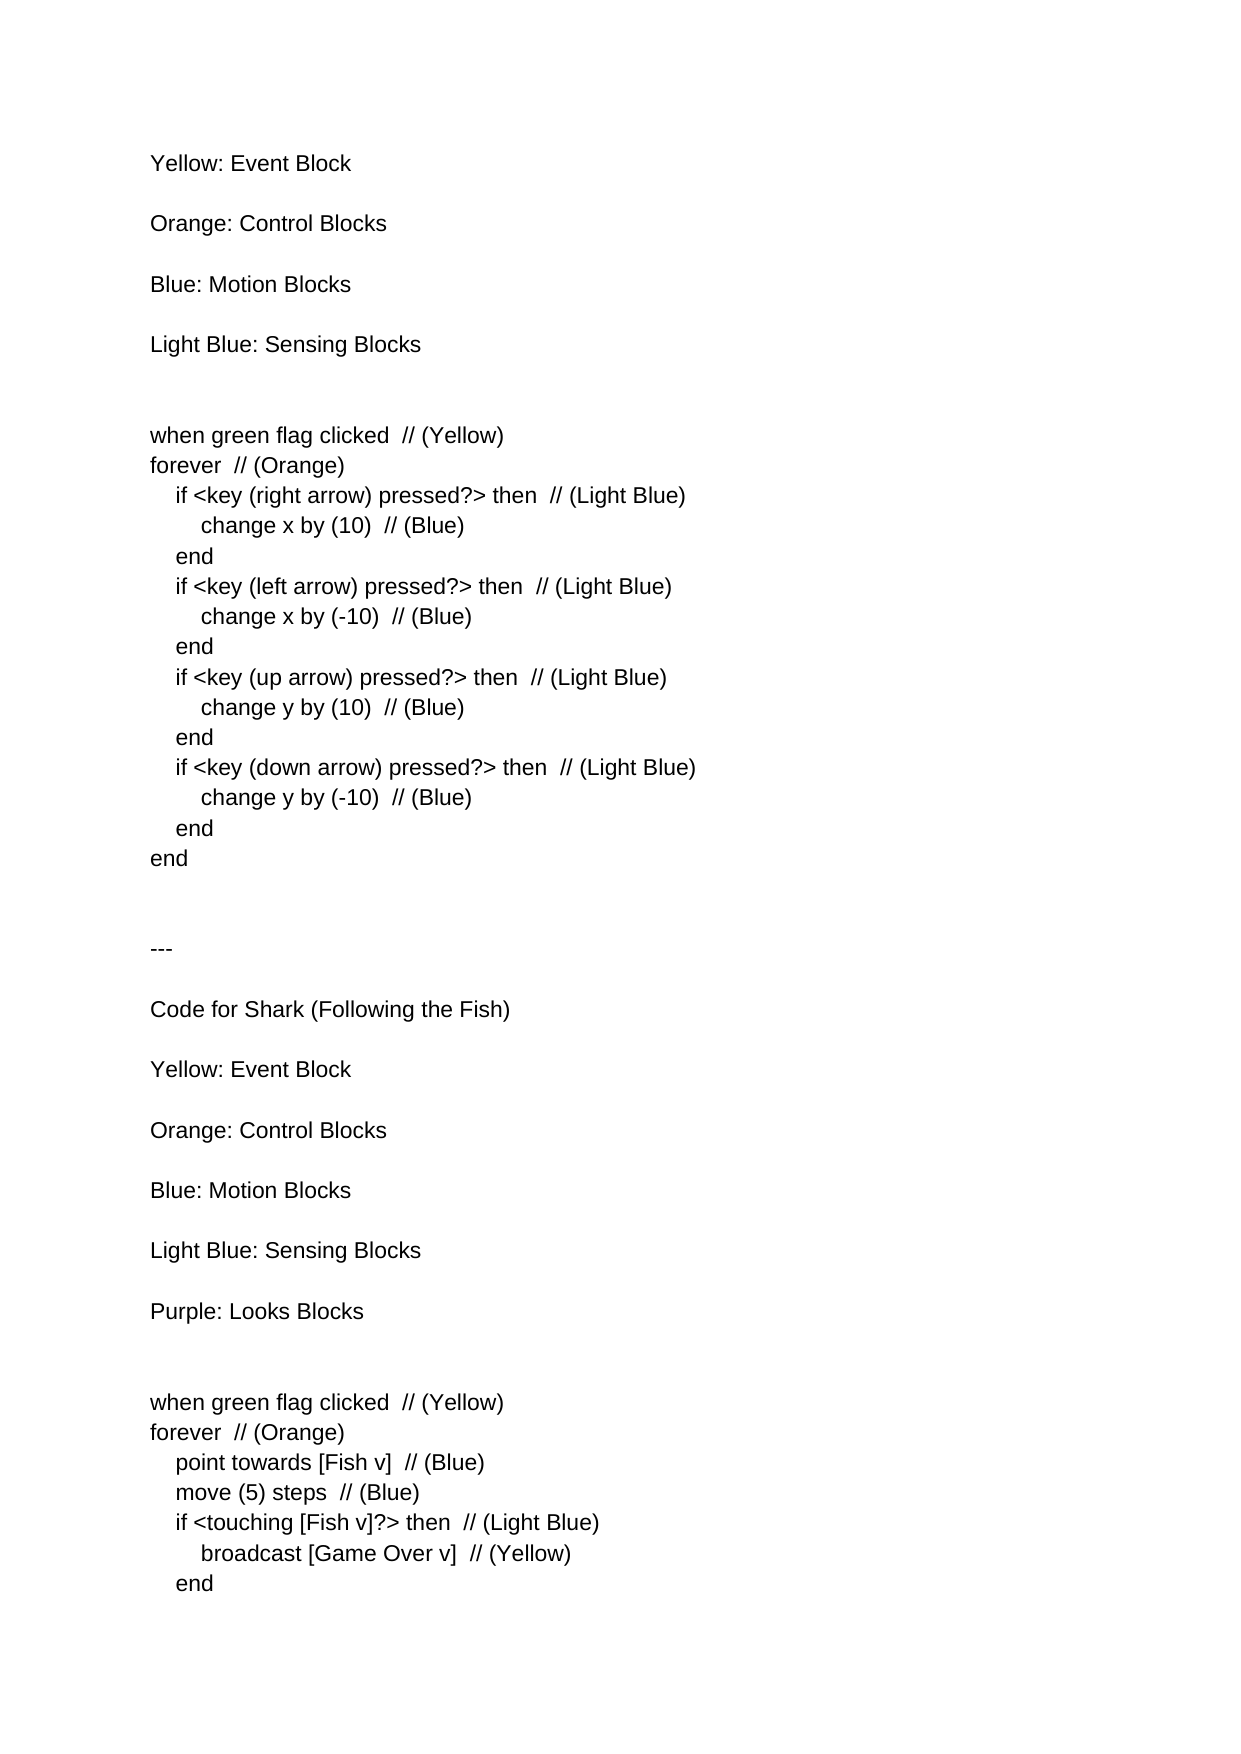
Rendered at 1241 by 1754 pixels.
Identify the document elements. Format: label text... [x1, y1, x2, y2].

text --- [150, 935, 1090, 962]
text change y by (10) // (Blue) [150, 694, 1090, 720]
text if <key (right arrow) pressed?> then // (Light Blue) [150, 482, 1090, 509]
text end [150, 845, 1090, 871]
text forever // (Orange) [150, 452, 1090, 478]
text move (5) steps // (Blue) [150, 1479, 1090, 1506]
text Yellow: Event Block [150, 1056, 1090, 1083]
text point towards [Fish v] // (Blue) [150, 1449, 1090, 1475]
text Blue: Motion Blocks [150, 1177, 1090, 1203]
text end [150, 1570, 1090, 1596]
text change x by (-10) // (Blue) [150, 603, 1090, 629]
text Light Blue: Sensing Blocks [150, 331, 1090, 358]
text Orange: Control Blocks [150, 1117, 1090, 1143]
text change x by (10) // (Blue) [150, 512, 1090, 539]
text forever // (Orange) [150, 1419, 1090, 1445]
text when green flag clicked // (Yellow) [150, 422, 1090, 448]
text if <touching [Fish v]?> then // (Light Blue) [150, 1509, 1090, 1536]
text Light Blue: Sensing Blocks [150, 1237, 1090, 1264]
text Purple: Looks Blocks [150, 1298, 1090, 1324]
text Yellow: Event Block [150, 150, 1090, 176]
text end [150, 543, 1090, 569]
text end [150, 724, 1090, 750]
text broadcast [Game Over v] // (Yellow) [150, 1539, 1090, 1566]
text change y by (-10) // (Blue) [150, 784, 1090, 811]
text if <key (up arrow) pressed?> then // (Light Blue) [150, 663, 1090, 690]
text end [150, 814, 1090, 841]
text when green flag clicked // (Yellow) [150, 1388, 1090, 1415]
text Orange: Control Blocks [150, 210, 1090, 237]
text end [150, 633, 1090, 660]
text Code for Shark (Following the Fish) [150, 996, 1090, 1022]
text Blue: Motion Blocks [150, 271, 1090, 297]
text if <key (left arrow) pressed?> then // (Light Blue) [150, 573, 1090, 599]
text if <key (down arrow) pressed?> then // (Light Blue) [150, 754, 1090, 781]
